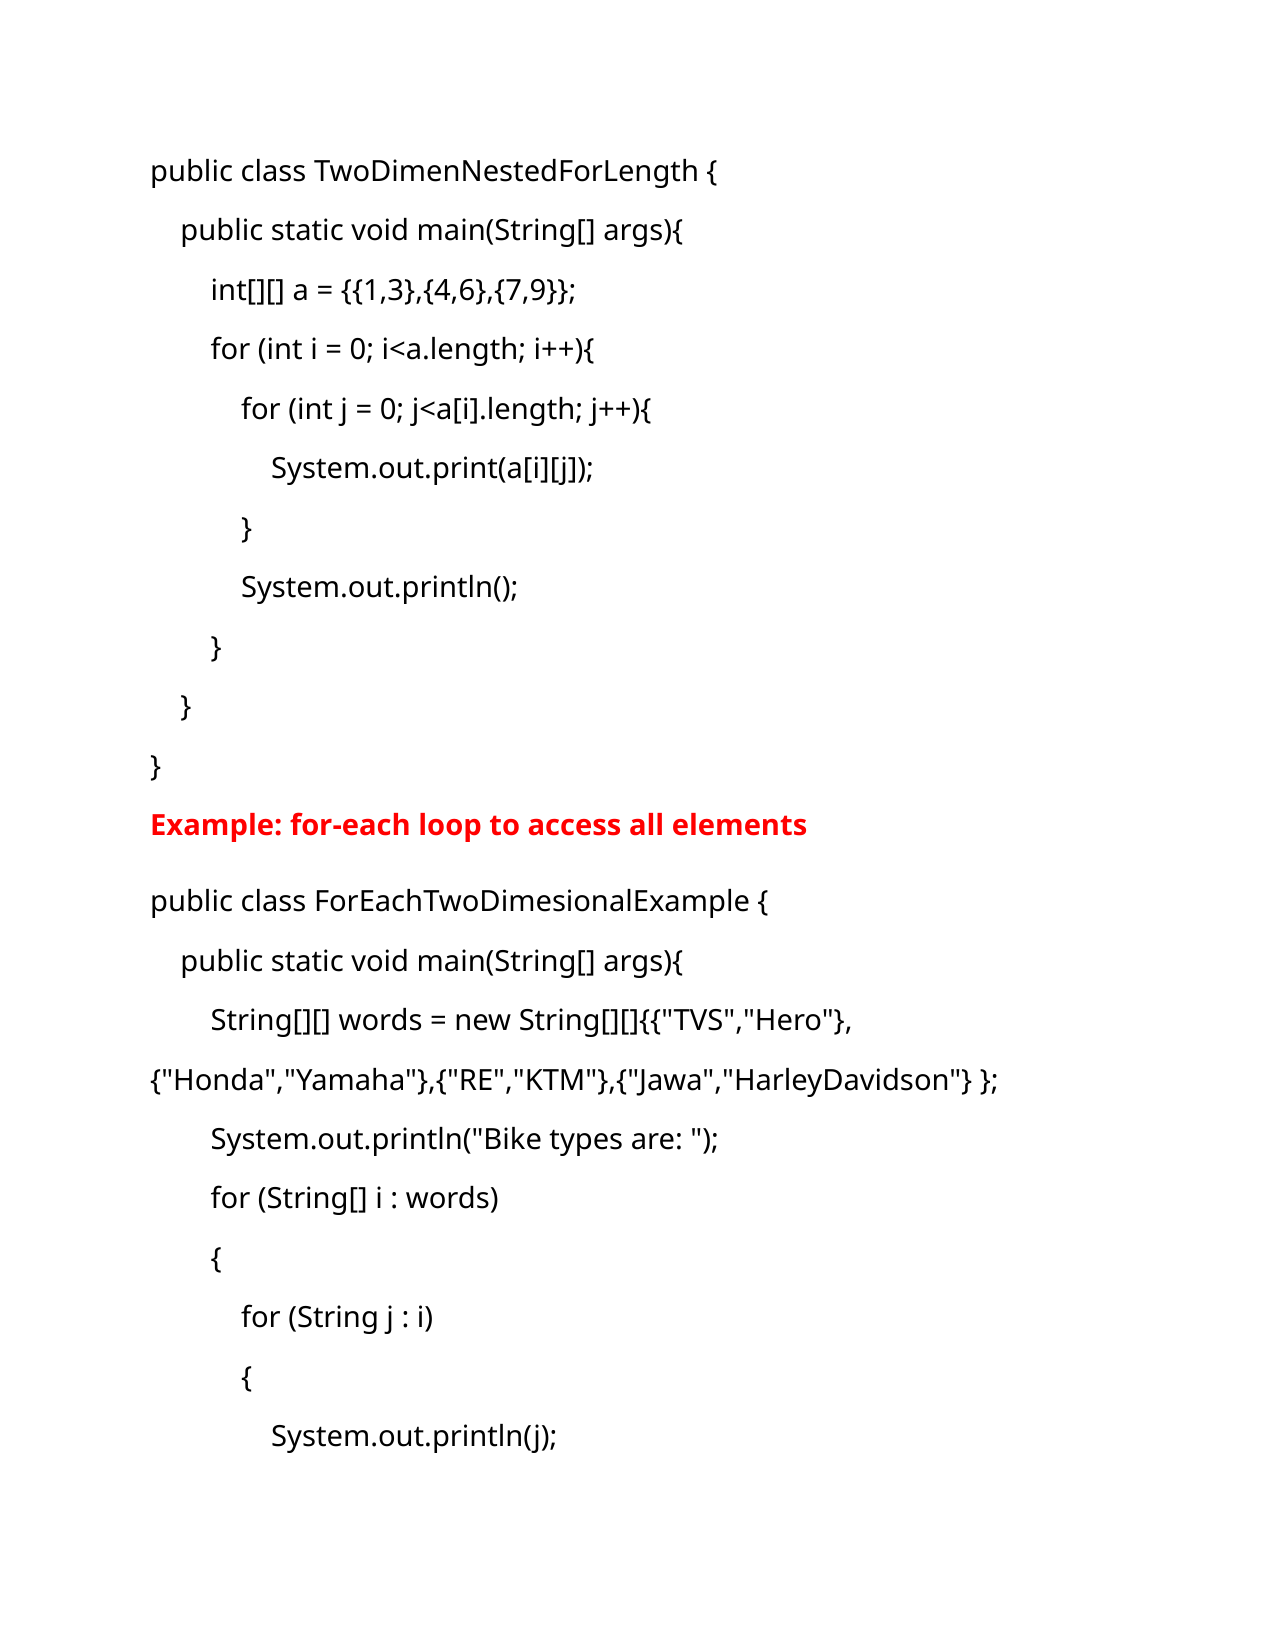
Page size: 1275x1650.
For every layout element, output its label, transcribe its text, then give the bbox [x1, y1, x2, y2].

text Example: for-each loop to access all elements [150, 804, 1125, 844]
text public class TwoDimenNestedForLength { public static void main(String[] args){ int[][] a = {{1,3},{4,6},{7,9}}; for (int i = 0; i<a.length; i++){ for (int j = 0; j<a[i].length; j++){ System.out.print(a[i][j]); } System.out.println(); } } } [150, 150, 1125, 784]
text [150, 880, 1125, 1455]
